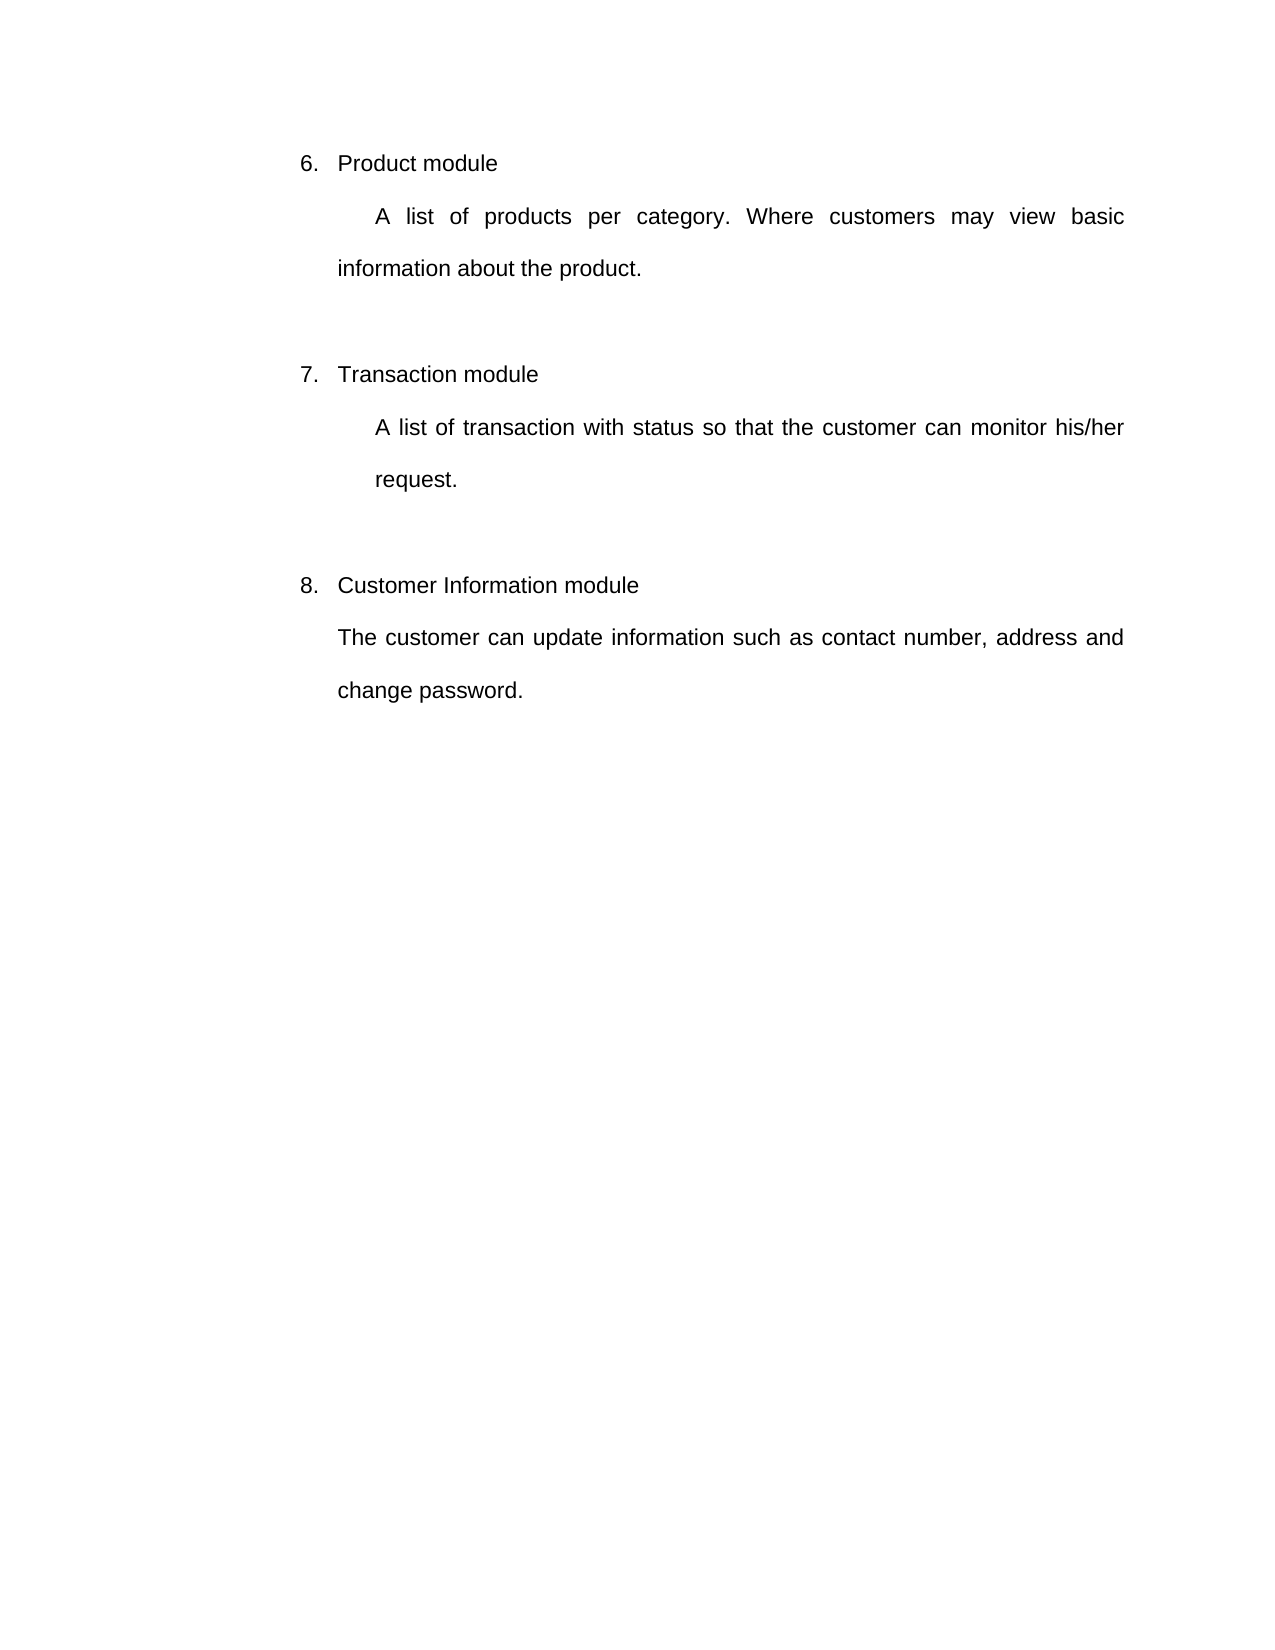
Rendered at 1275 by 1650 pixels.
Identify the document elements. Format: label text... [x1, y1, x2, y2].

list A list of products per category. Where customers may view basic information about the product. [337, 203, 1125, 282]
list Transaction module [300, 361, 1125, 387]
list Customer Information module [300, 572, 1125, 598]
list Product module [300, 150, 1125, 176]
list A list of transaction with status so that the customer can monitor his/her request. [375, 413, 1125, 493]
list The customer can update information such as contact number, address and change password. [337, 624, 1125, 703]
